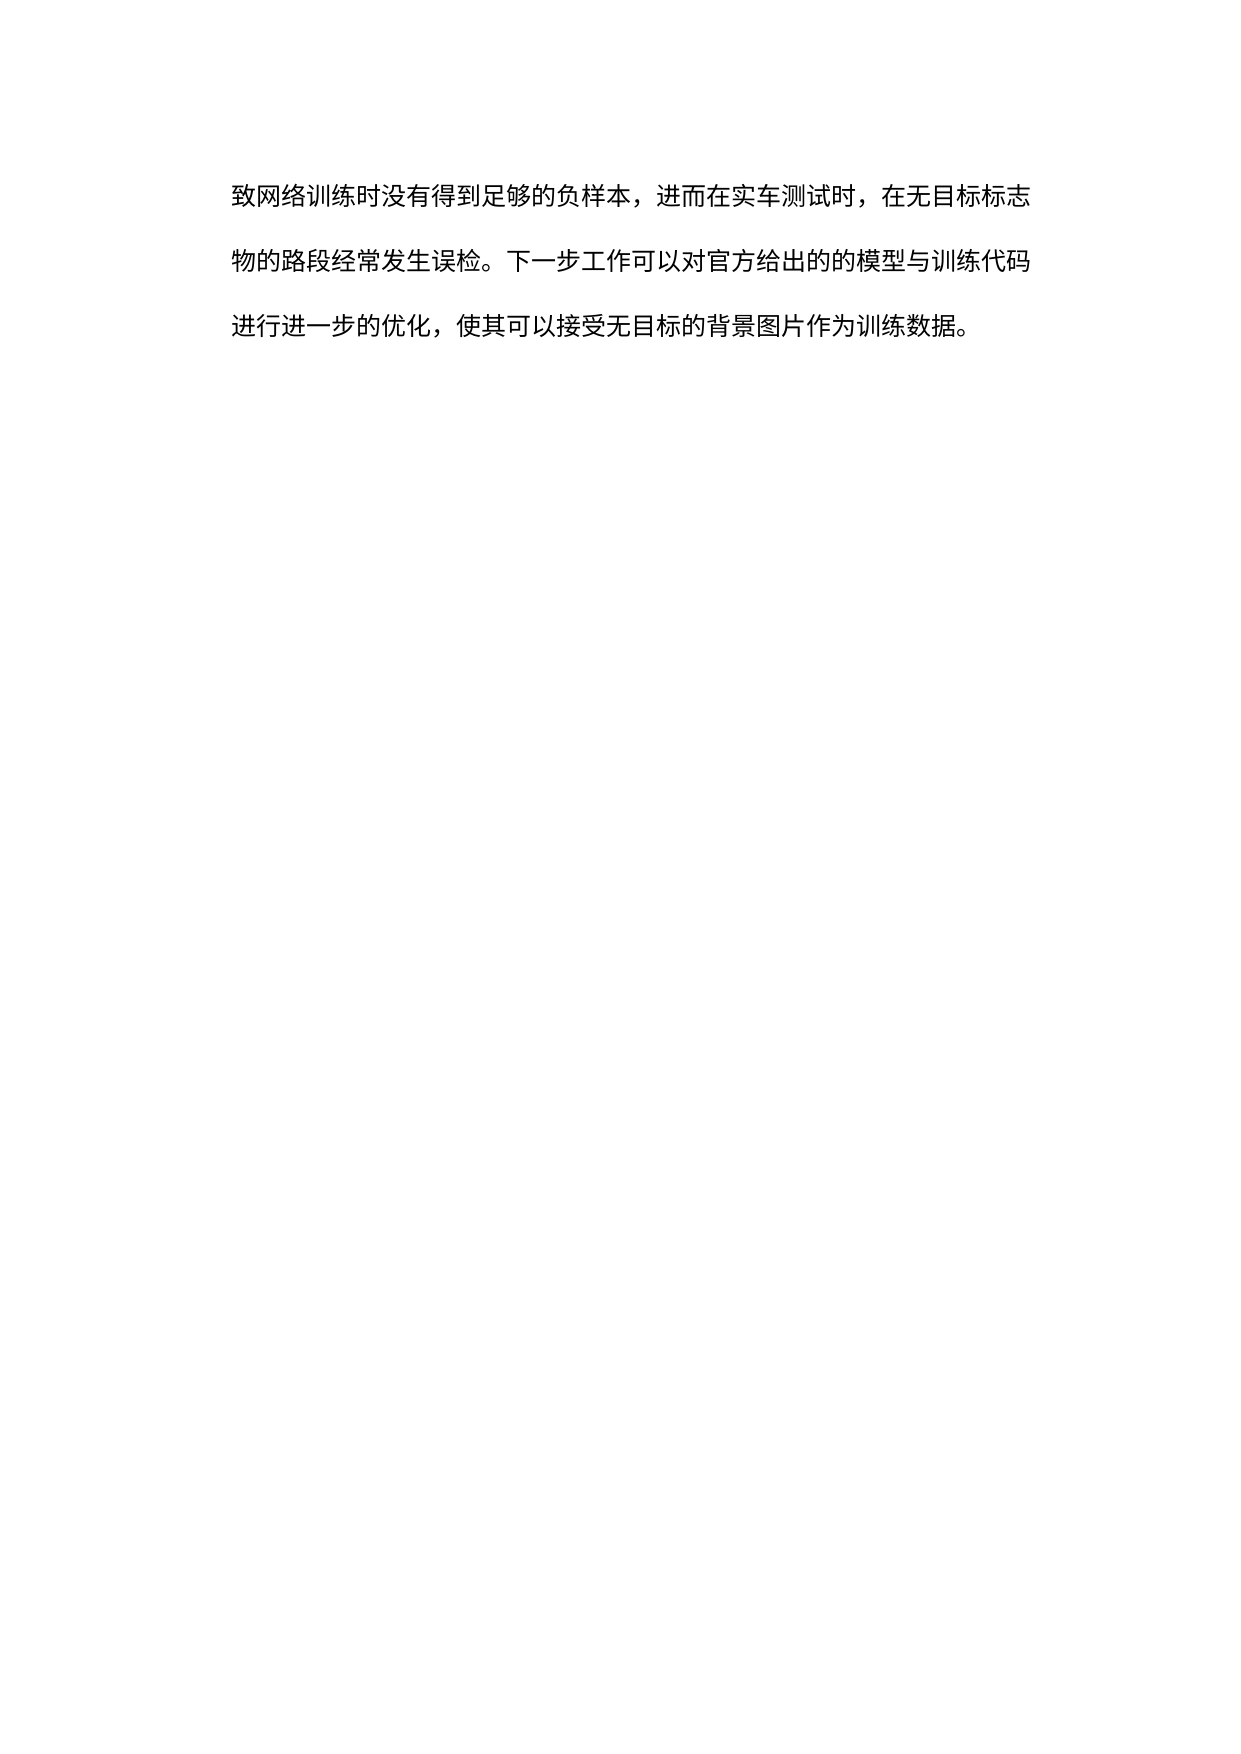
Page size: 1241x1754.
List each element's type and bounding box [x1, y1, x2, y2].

list [231, 162, 1053, 357]
